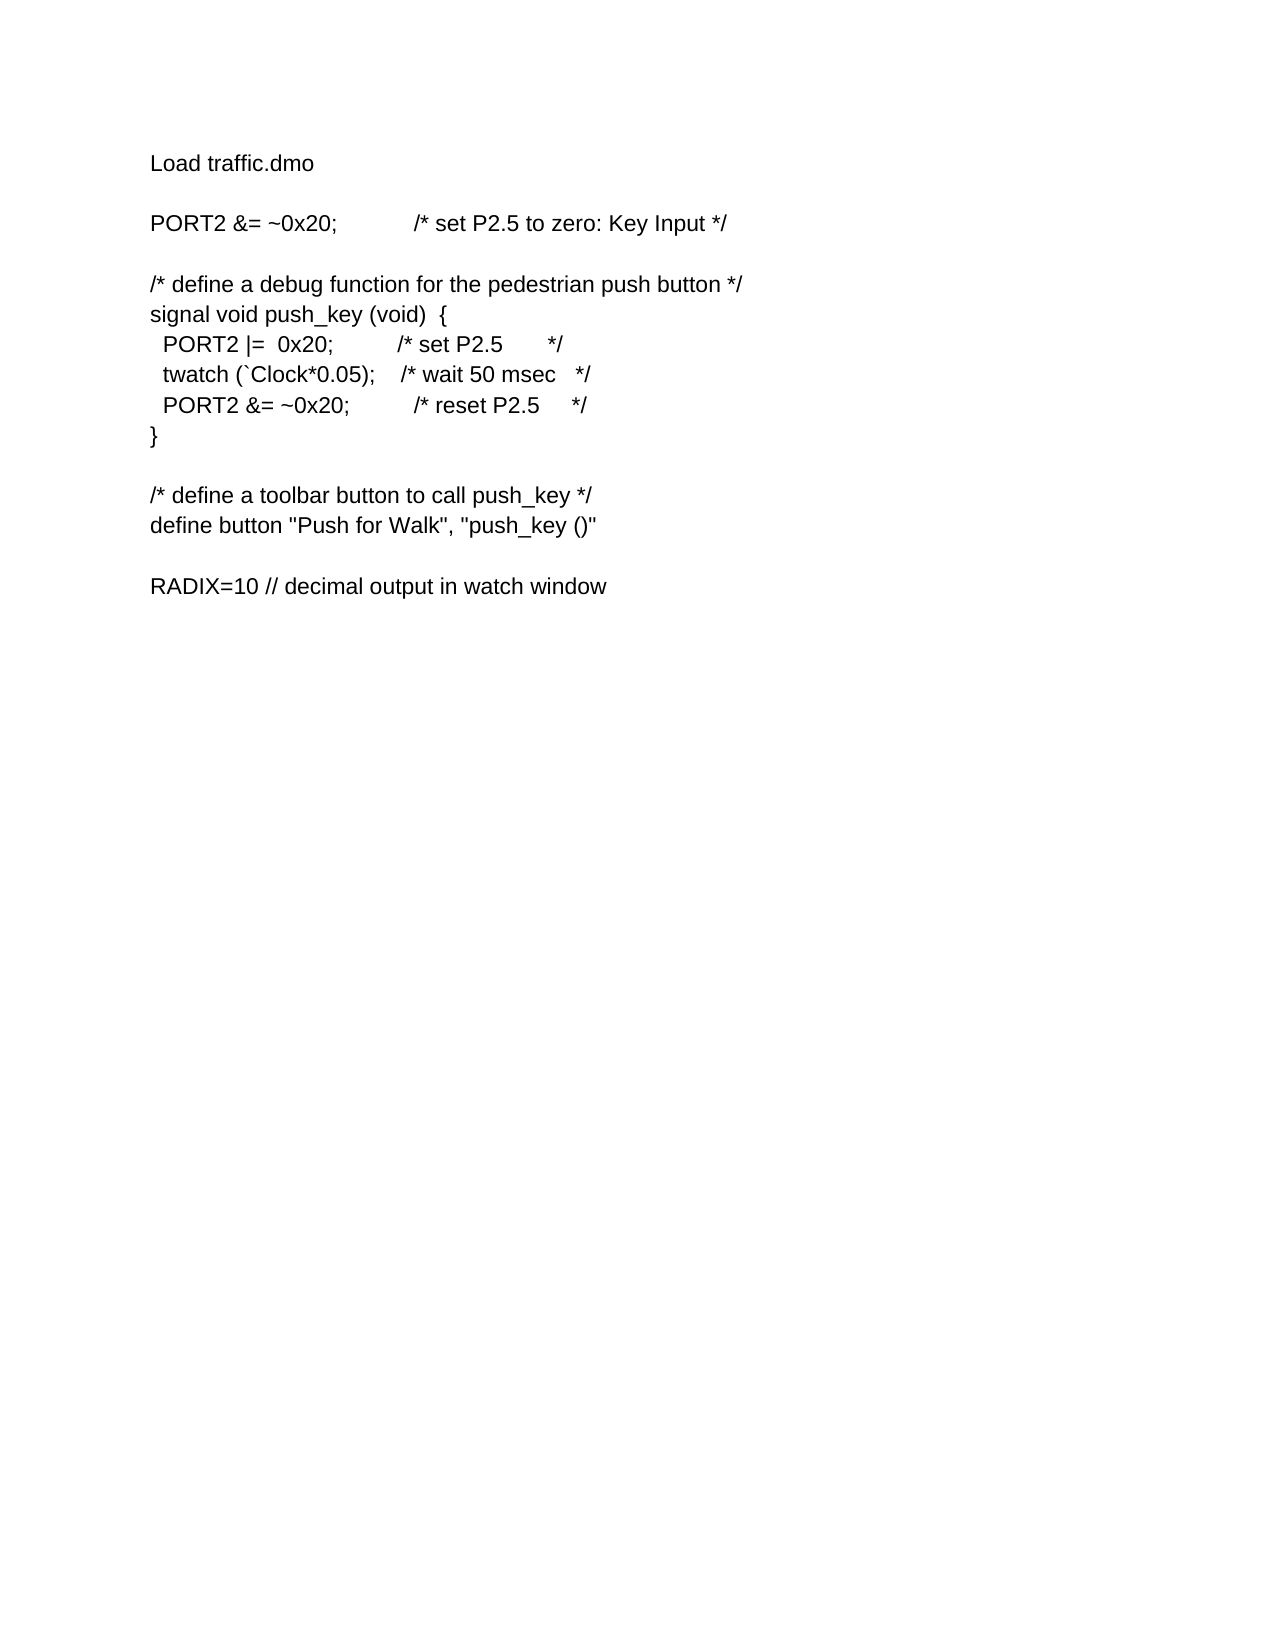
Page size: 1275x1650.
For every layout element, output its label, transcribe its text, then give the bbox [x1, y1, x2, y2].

text RADIX=10 // decimal output in watch window [150, 573, 1125, 599]
text } [150, 422, 1125, 448]
text /* define a debug function for the pedestrian push button */ [150, 271, 1125, 297]
text twatch (`Clock*0.05); /* wait 50 msec */ [150, 361, 1125, 388]
text define button "Push for Walk", "push_key ()" [150, 512, 1125, 539]
text signal void push_key (void) { [150, 301, 1125, 327]
text Load traffic.dmo [150, 150, 1125, 176]
text PORT2 &= ~0x20; /* reset P2.5 */ [150, 392, 1125, 418]
text PORT2 |= 0x20; /* set P2.5 */ [150, 331, 1125, 358]
text PORT2 &= ~0x20; /* set P2.5 to zero: Key Input */ [150, 210, 1125, 237]
text /* define a toolbar button to call push_key */ [150, 482, 1125, 509]
